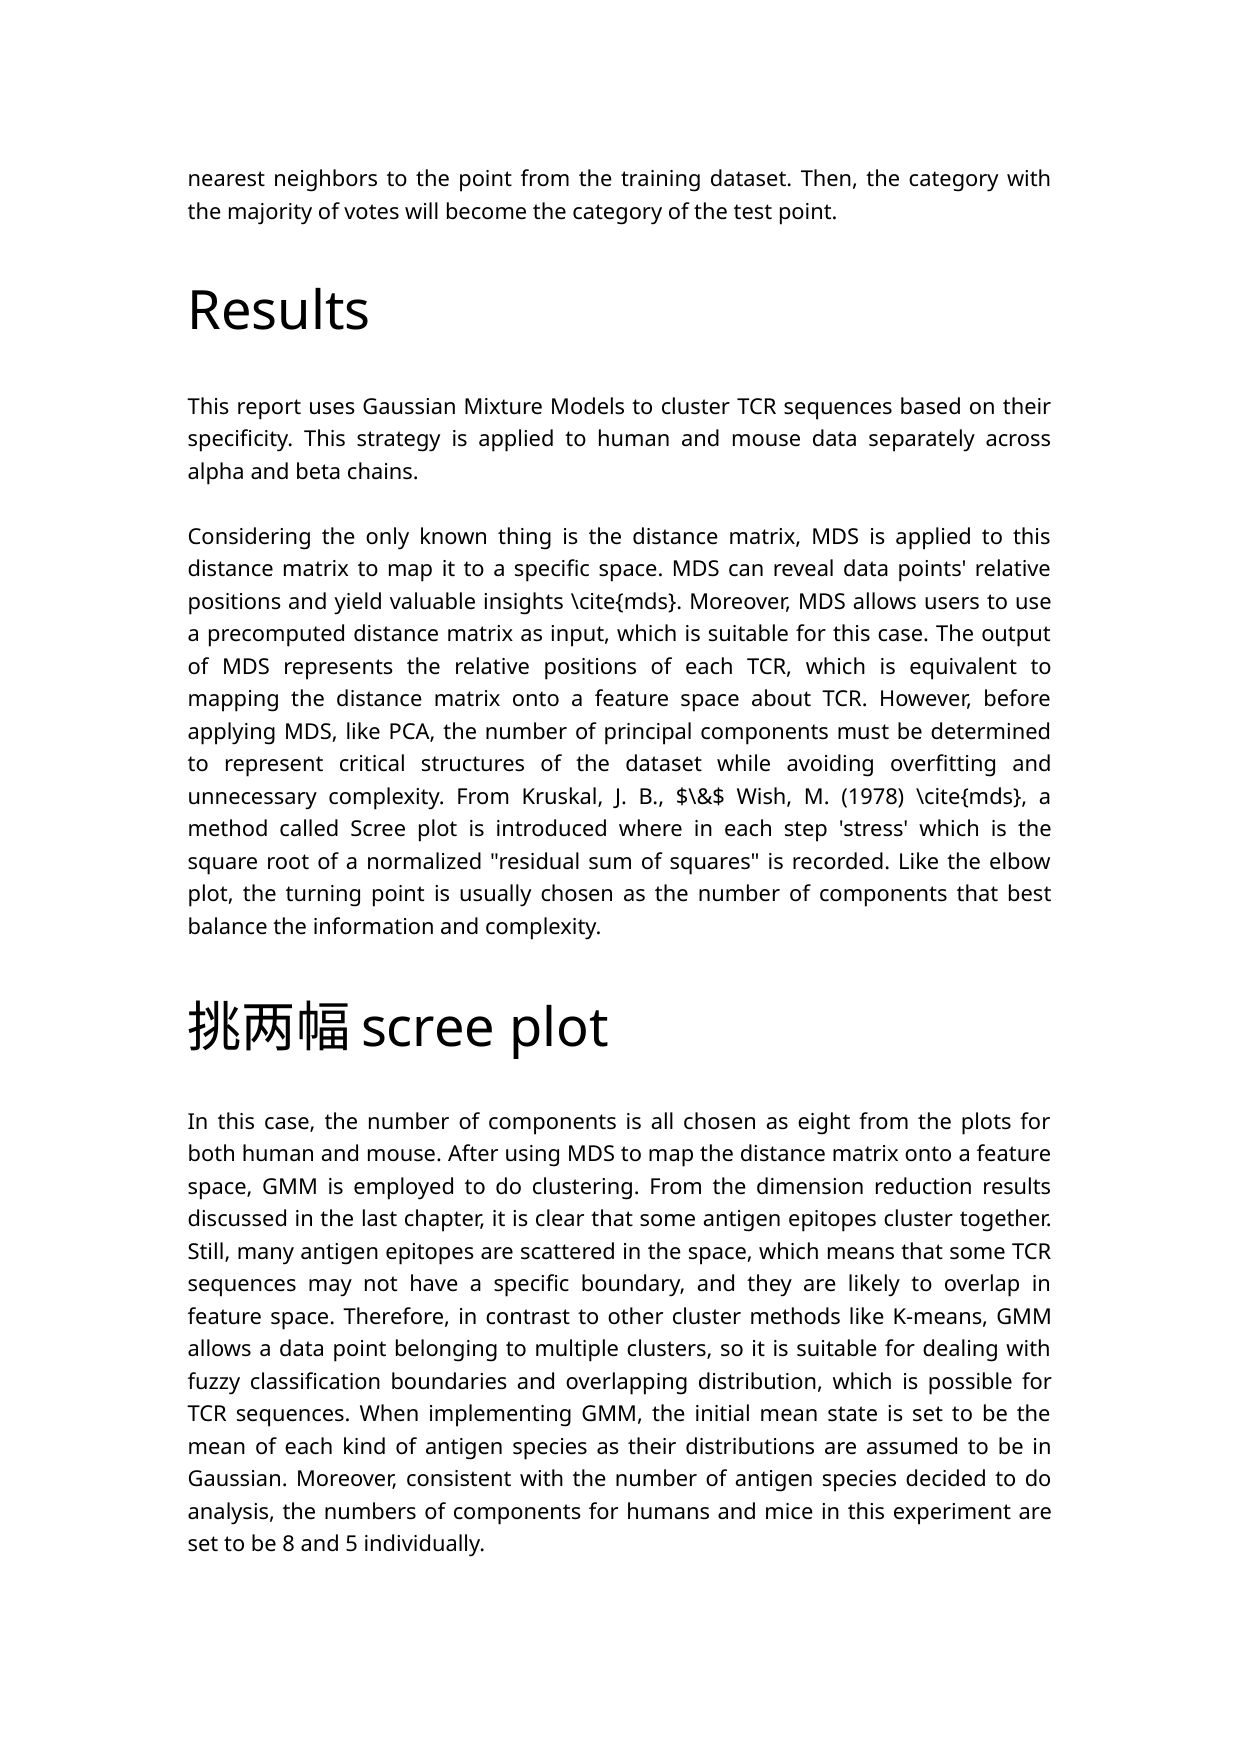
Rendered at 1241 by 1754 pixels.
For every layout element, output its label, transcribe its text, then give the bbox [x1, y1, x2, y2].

text This report uses Gaussian Mixture Models to cluster TCR sequences based on their specificity. This strategy is applied to human and mouse data separately across alpha and beta chains. [187, 389, 1053, 487]
text Considering the only known thing is the distance matrix, MDS is applied to this distance matrix to map it to a specific space. MDS can reveal data points' relative positions and yield valuable insights \cite{mds}. Moreover, MDS allows users to use a precomputed distance matrix as input, which is suitable for this case. The output of MDS represents the relative positions of each TCR, which is equivalent to mapping the distance matrix onto a feature space about TCR. However, before applying MDS, like PCA, the number of principal components must be determined to represent critical structures of the dataset while avoiding overfitting and unnecessary complexity. From Kruskal, J. B., $\&$ Wish, M. (1978) \cite{mds}, a method called Scree plot is introduced where in each step 'stress' which is the square root of a normalized "residual sum of squares" is recorded. Like the elbow plot, the turning point is usually chosen as the number of components that best balance the information and complexity. [187, 519, 1053, 942]
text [187, 162, 1053, 227]
text 挑两幅scree plot [187, 974, 1053, 1072]
text In this case, the number of components is all chosen as eight from the plots for both human and mouse. After using MDS to map the distance matrix onto a feature space, GMM is employed to do clustering. From the dimension reduction results discussed in the last chapter, it is clear that some antigen epitopes cluster together. Still, many antigen epitopes are scattered in the space, which means that some TCR sequences may not have a specific boundary, and they are likely to overlap in feature space. Therefore, in contrast to other cluster methods like K-means, GMM allows a data point belonging to multiple clusters, so it is suitable for dealing with fuzzy classification boundaries and overlapping distribution, which is possible for TCR sequences. When implementing GMM, the initial mean state is set to be the mean of each kind of antigen species as their distributions are assumed to be in Gaussian. Moreover, consistent with the number of antigen species decided to do analysis, the numbers of components for humans and mice in this experiment are set to be 8 and 5 individually. [187, 1104, 1053, 1559]
text Results [187, 259, 1053, 357]
